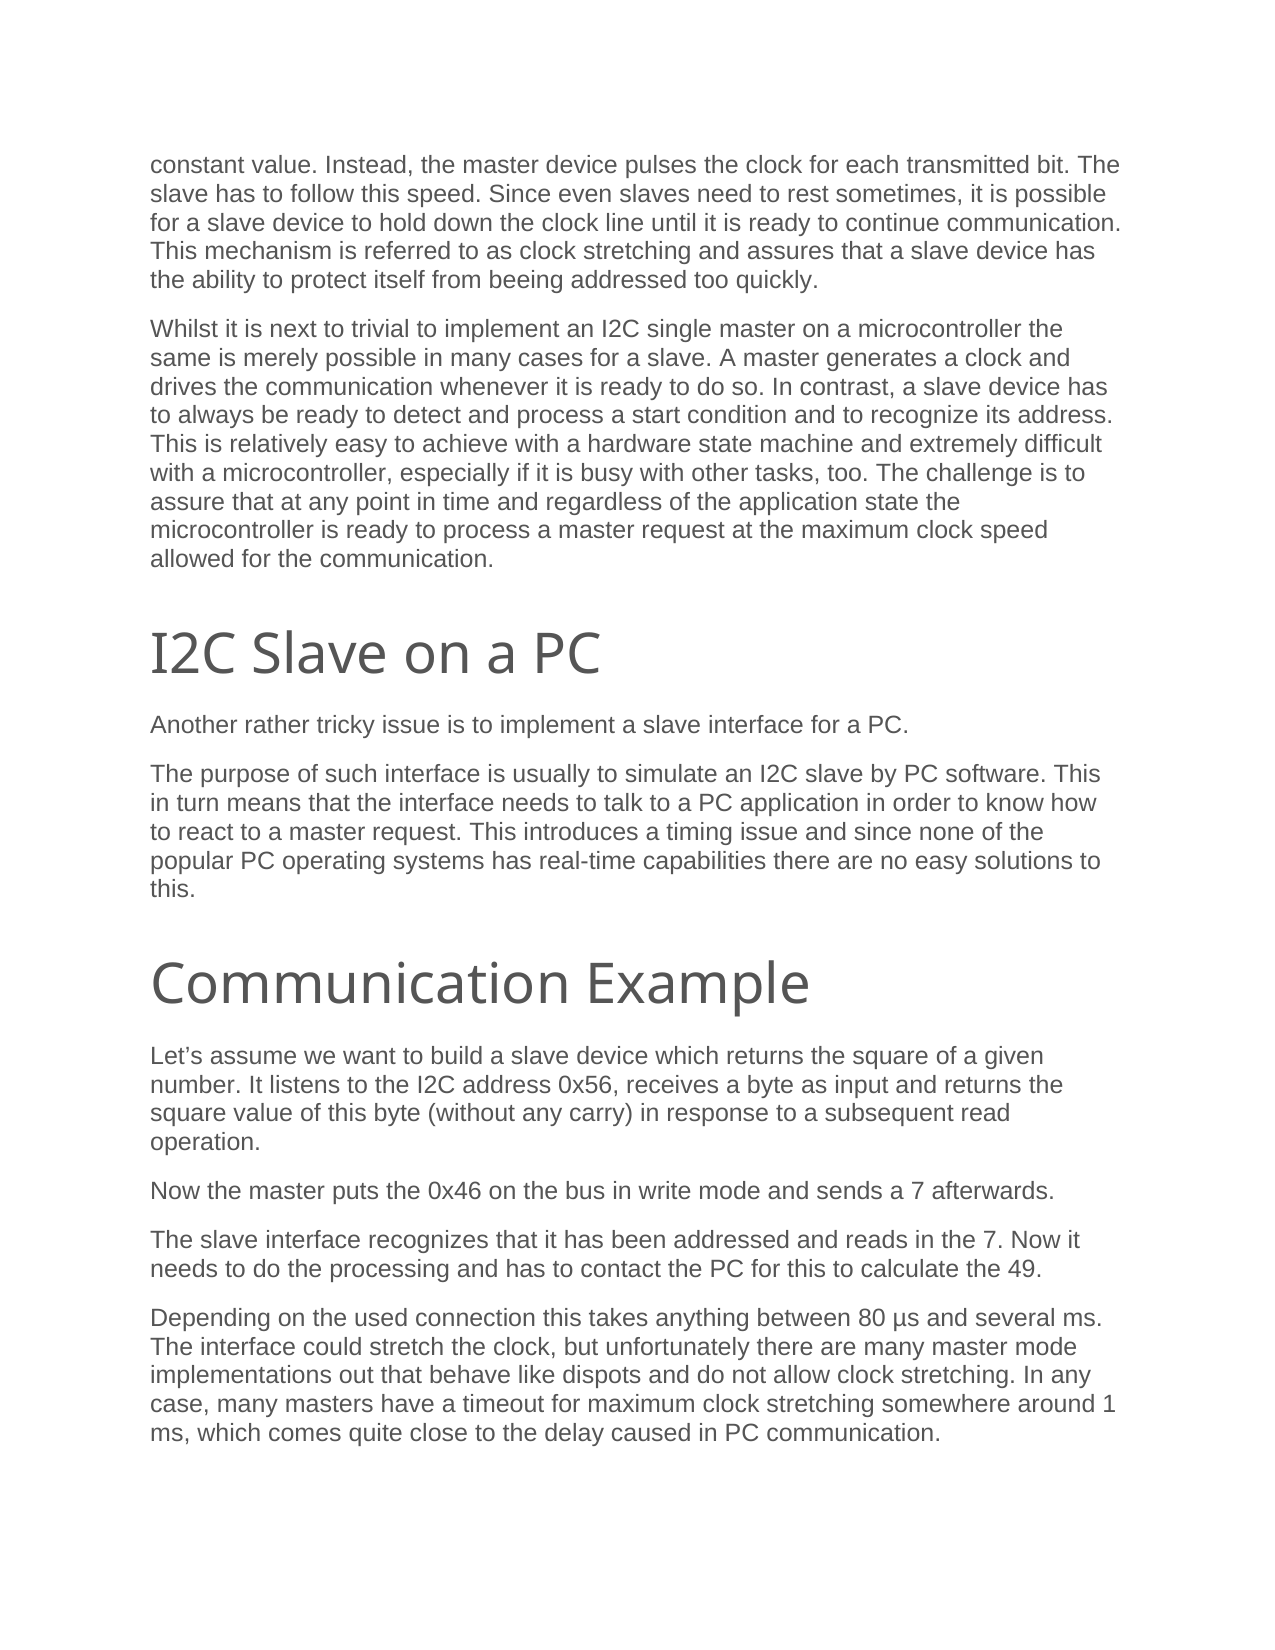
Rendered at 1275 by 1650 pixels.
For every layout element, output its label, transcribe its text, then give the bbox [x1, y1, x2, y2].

text Whilst it is next to trivial to implement an I2C single master on a microcontroller the same is merely possible in many cases for a slave. A master generates a clock and drives the communication whenever it is ready to do so. In contrast, a slave device has to always be ready to detect and process a start condition and to recognize its address. This is relatively easy to achieve with a hardware state machine and extremely difficult with a microcontroller, especially if it is busy with other tasks, too. The challenge is to assure that at any point in time and regardless of the application state the microcontroller is ready to process a master request at the maximum clock speed allowed for the communication. [150, 314, 1125, 573]
text The purpose of such interface is usually to simulate an I2C slave by PC software. This in turn means that the interface needs to talk to a PC application in order to know how to react to a master request. This introduces a timing issue and since none of the popular PC operating systems has real-time capabilities there are no easy solutions to this. [150, 759, 1125, 903]
text Now the master puts the 0x46 on the bus in write mode and sends a 7 afterwards. [150, 1176, 1125, 1205]
text The slave interface recognizes that it has been addressed and reads in the 7. Now it needs to do the processing and has to contact the PC for this to calculate the 49. [150, 1225, 1125, 1283]
subtitle Communication Example [150, 944, 1125, 1021]
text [150, 150, 1125, 294]
text Let’s assume we want to build a slave device which returns the square of a given number. It listens to the I2C address 0x56, receives a byte as input and returns the square value of this byte (without any carry) in response to a subsequent read operation. [150, 1041, 1125, 1156]
text Depending on the used connection this takes anything between 80 µs and several ms. The interface could stretch the clock, but unfortunately there are many master mode implementations out that behave like dispots and do not allow clock stretching. In any case, many masters have a timeout for maximum clock stretching somewhere around 1 ms, which comes quite close to the delay caused in PC communication. [150, 1303, 1125, 1447]
subtitle I2C Slave on a PC [150, 613, 1125, 690]
text Another rather tricky issue is to implement a slave interface for a PC. [150, 710, 1125, 739]
